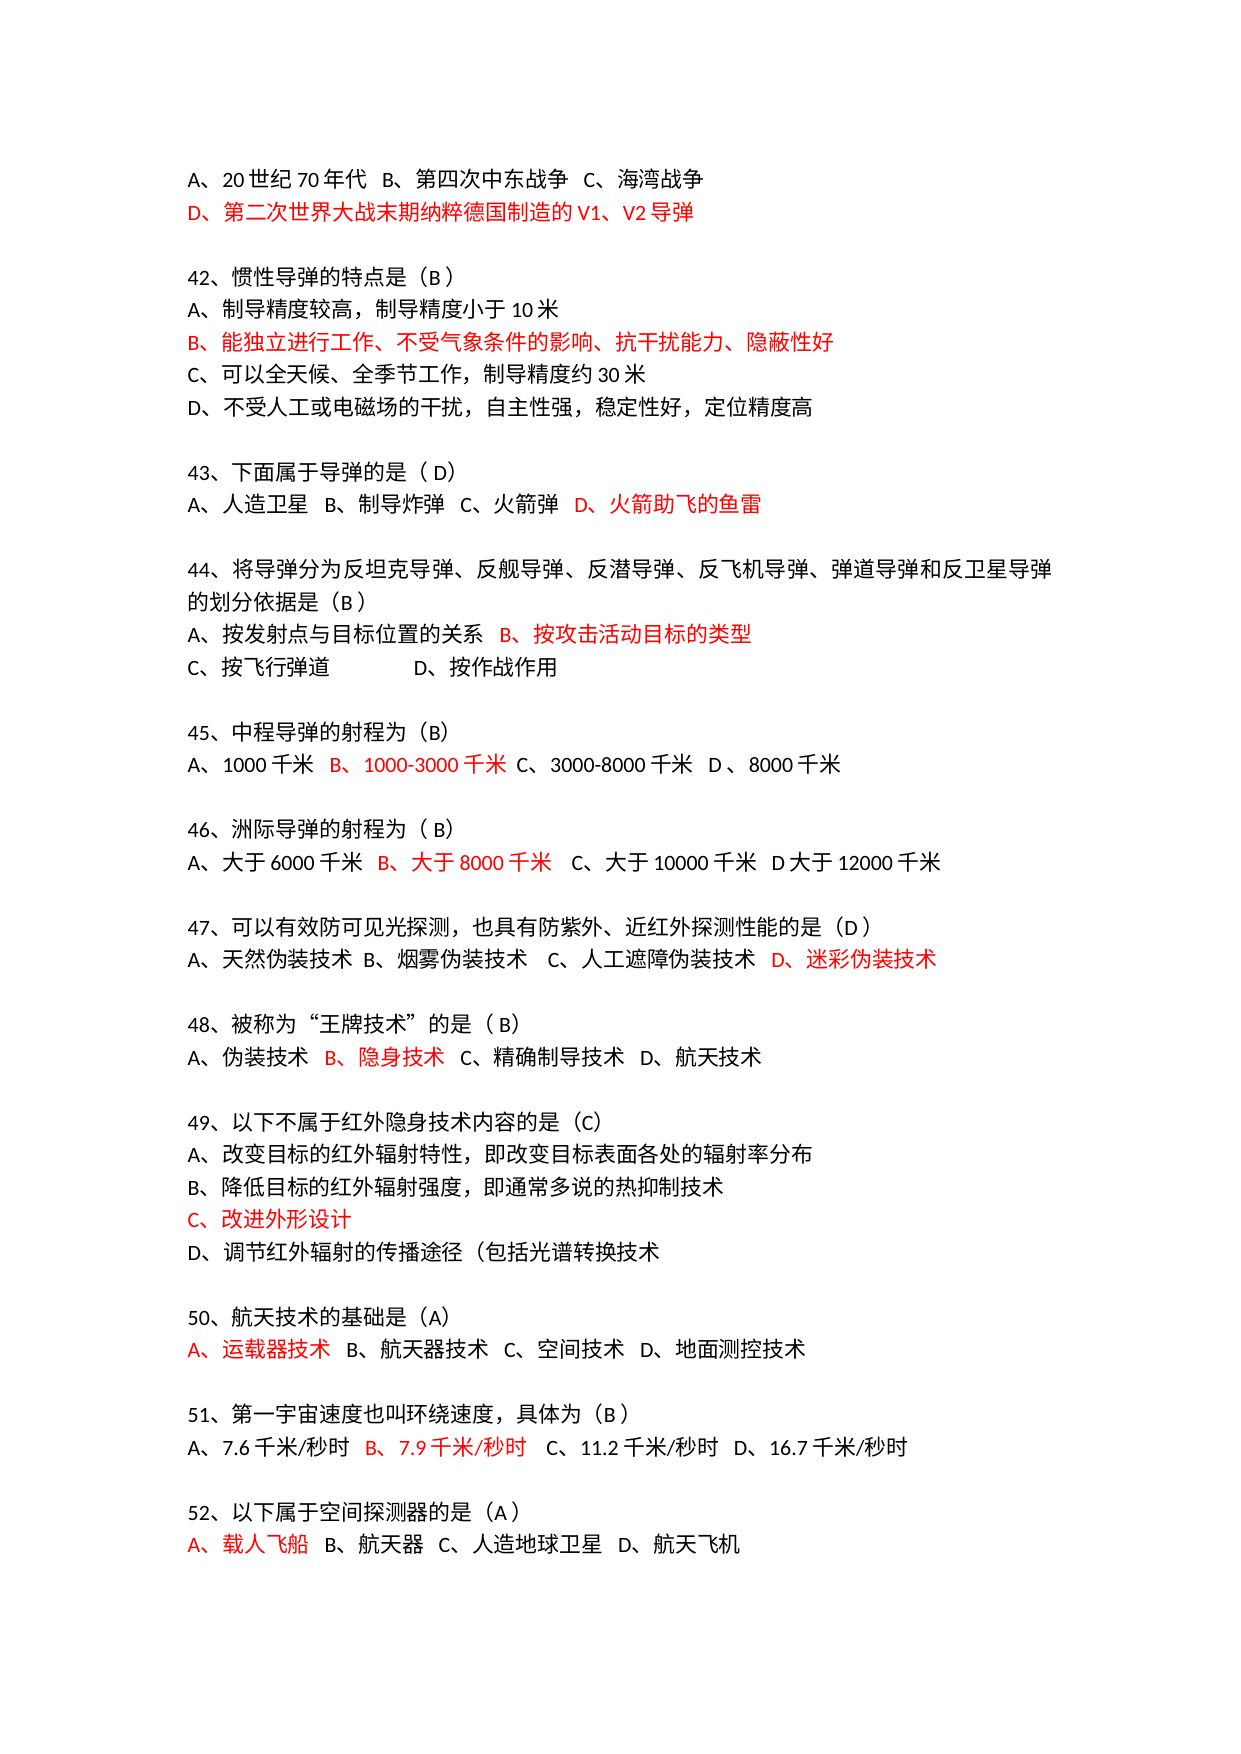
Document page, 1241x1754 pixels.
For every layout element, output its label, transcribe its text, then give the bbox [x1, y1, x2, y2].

text 44、将导弹分为反坦克导弹、反舰导弹、反潜导弹、反飞机导弹、弹道导弹和反卫星导弹的划分依据是（B ） [187, 552, 1053, 617]
text C、可以全天候、全季节工作，制导精度约30米 [187, 357, 1053, 389]
text 48、被称为“王牌技术”的是（ B） [187, 1007, 1053, 1039]
text A、7.6千米/秒时 B、7.9千米/秒时 C、11.2千米/秒时 D、16.7千米/秒时 [187, 1429, 1053, 1462]
text 43、下面属于导弹的是（ D） [187, 454, 1053, 487]
text 45、中程导弹的射程为（B） [187, 714, 1053, 747]
text A、载人飞船 B、航天器 C、人造地球卫星 D、航天飞机 [187, 1527, 1053, 1559]
text 51、第一宇宙速度也叫环绕速度，具体为（B ） [187, 1397, 1053, 1429]
text 46、洲际导弹的射程为（ B） [187, 812, 1053, 844]
text A、20世纪70年代 B、第四次中东战争 C、海湾战争 [187, 162, 1053, 194]
text 47、可以有效防可见光探测，也具有防紫外、近红外探测性能的是（D ） [187, 909, 1053, 942]
text D、调节红外辐射的传播途径（包括光谱转换技术 [187, 1234, 1053, 1267]
text A、运载器技术 B、航天器技术 C、空间技术 D、地面测控技术 [187, 1332, 1053, 1364]
text C、改进外形设计 [187, 1202, 1053, 1234]
text D、第二次世界大战末期纳粹德国制造的V1、V2导弹 [187, 194, 1053, 227]
text C、按飞行弹道 D、按作战作用 [187, 649, 1053, 682]
text D、不受人工或电磁场的干扰，自主性强，稳定性好，定位精度高 [187, 389, 1053, 422]
text 50、航天技术的基础是（A） [187, 1299, 1053, 1332]
text A、制导精度较高，制导精度小于10米 [187, 292, 1053, 324]
text 49、以下不属于红外隐身技术内容的是（C） [187, 1104, 1053, 1137]
text A、伪装技术 B、隐身技术 C、精确制导技术 D、航天技术 [187, 1039, 1053, 1072]
text 42、惯性导弹的特点是（B ） [187, 259, 1053, 292]
text A、天然伪装技术 B、烟雾伪装技术 C、人工遮障伪装技术 D、迷彩伪装技术 [187, 942, 1053, 974]
text A、1000千米 B、1000-3000千米 C、3000-8000千米 D 、8000千米 [187, 747, 1053, 779]
text B、降低目标的红外辐射强度，即通常多说的热抑制技术 [187, 1169, 1053, 1202]
text 52、以下属于空间探测器的是（A ） [187, 1494, 1053, 1527]
text A、按发射点与目标位置的关系 B、按攻击活动目标的类型 [187, 617, 1053, 649]
text A、大于6000千米 B、大于8000千米 C、大于10000千米 D大于12000千米 [187, 844, 1053, 877]
text B、能独立进行工作、不受气象条件的影响、抗干扰能力、隐蔽性好 [187, 324, 1053, 357]
text A、改变目标的红外辐射特性，即改变目标表面各处的辐射率分布 [187, 1137, 1053, 1169]
text A、人造卫星 B、制导炸弹 C、火箭弹 D、火箭助飞的鱼雷 [187, 487, 1053, 519]
